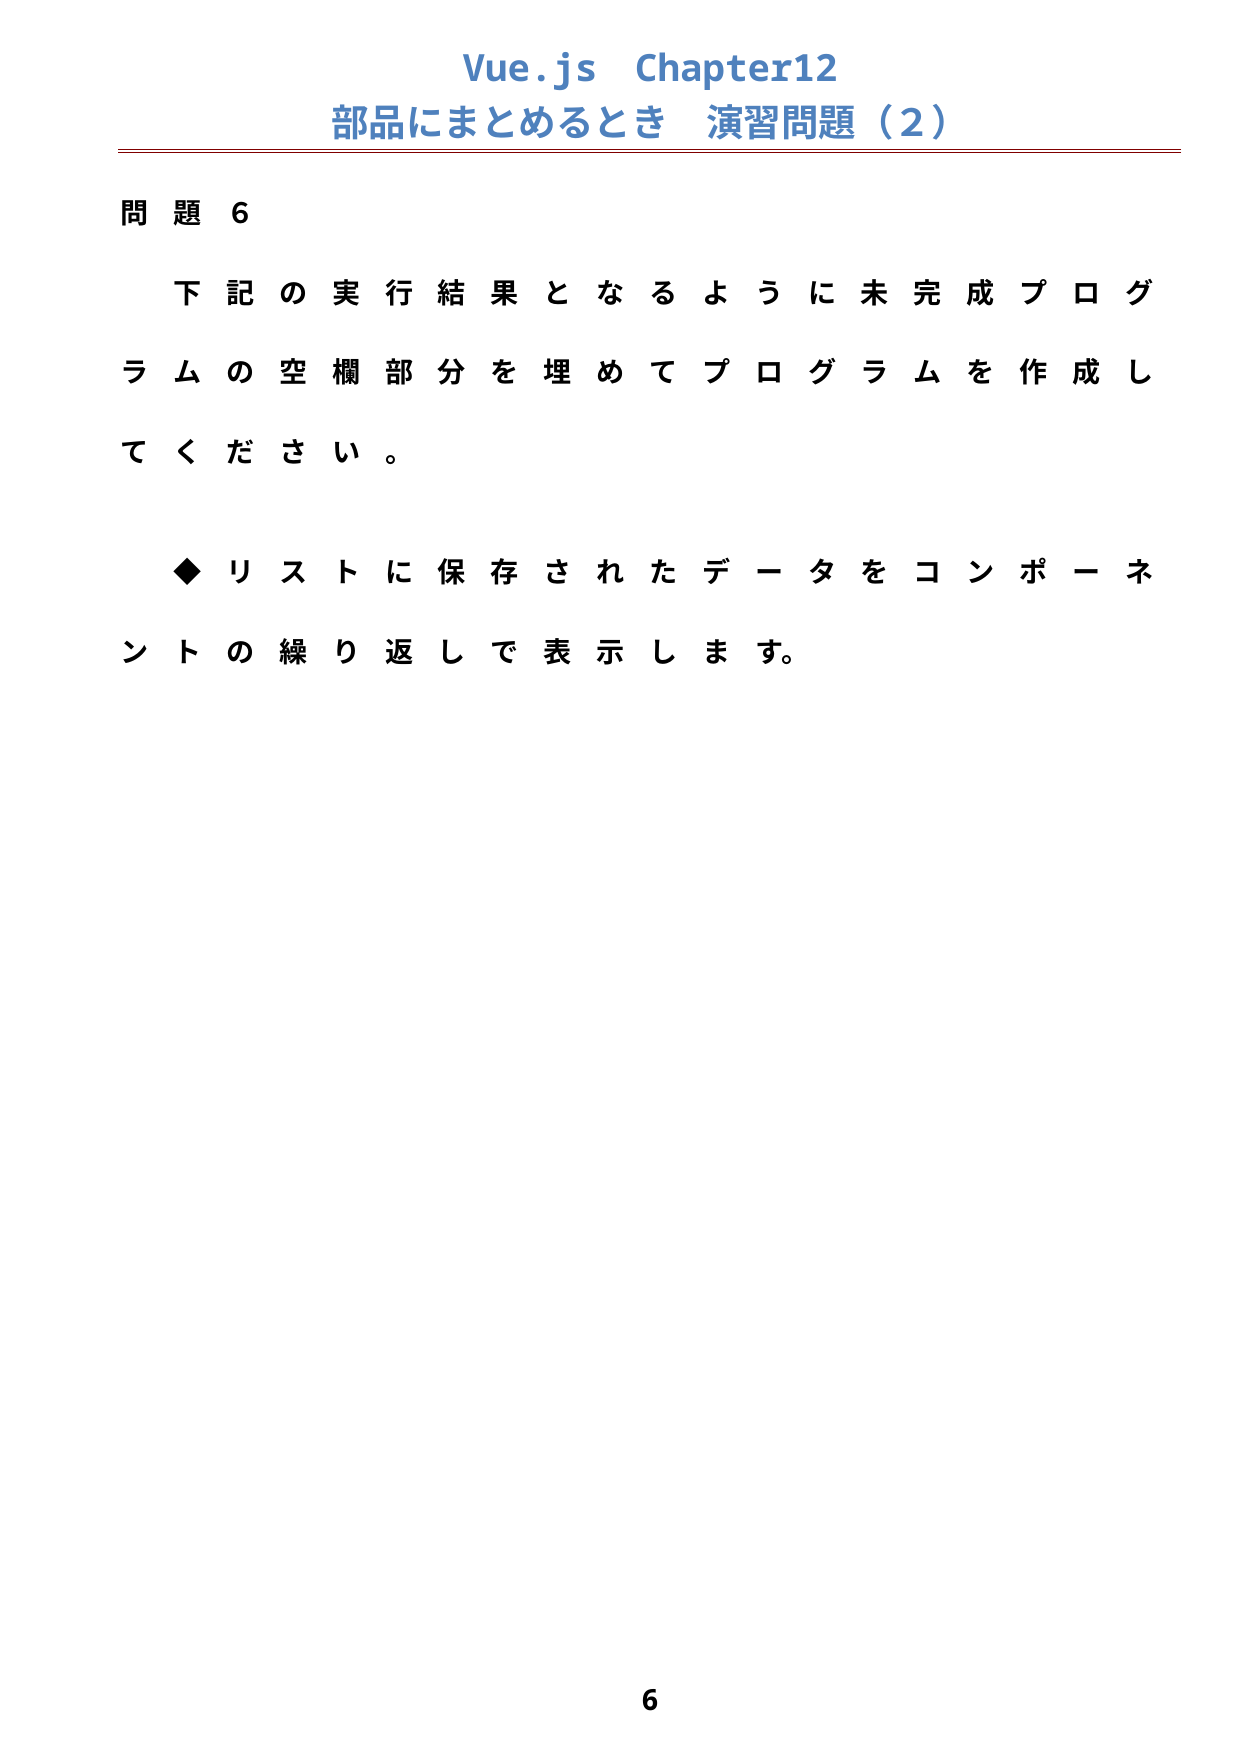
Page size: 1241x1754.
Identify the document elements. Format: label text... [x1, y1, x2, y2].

text 下記の実行結果となるように未完成プログラムの空欄部分を埋めてプログラムを作成してください。 [120, 251, 1179, 490]
text 問題６ [120, 171, 1179, 251]
text ◆リストに保存されたデータをコンポーネントの繰り返しで表示します。 [120, 530, 1179, 690]
